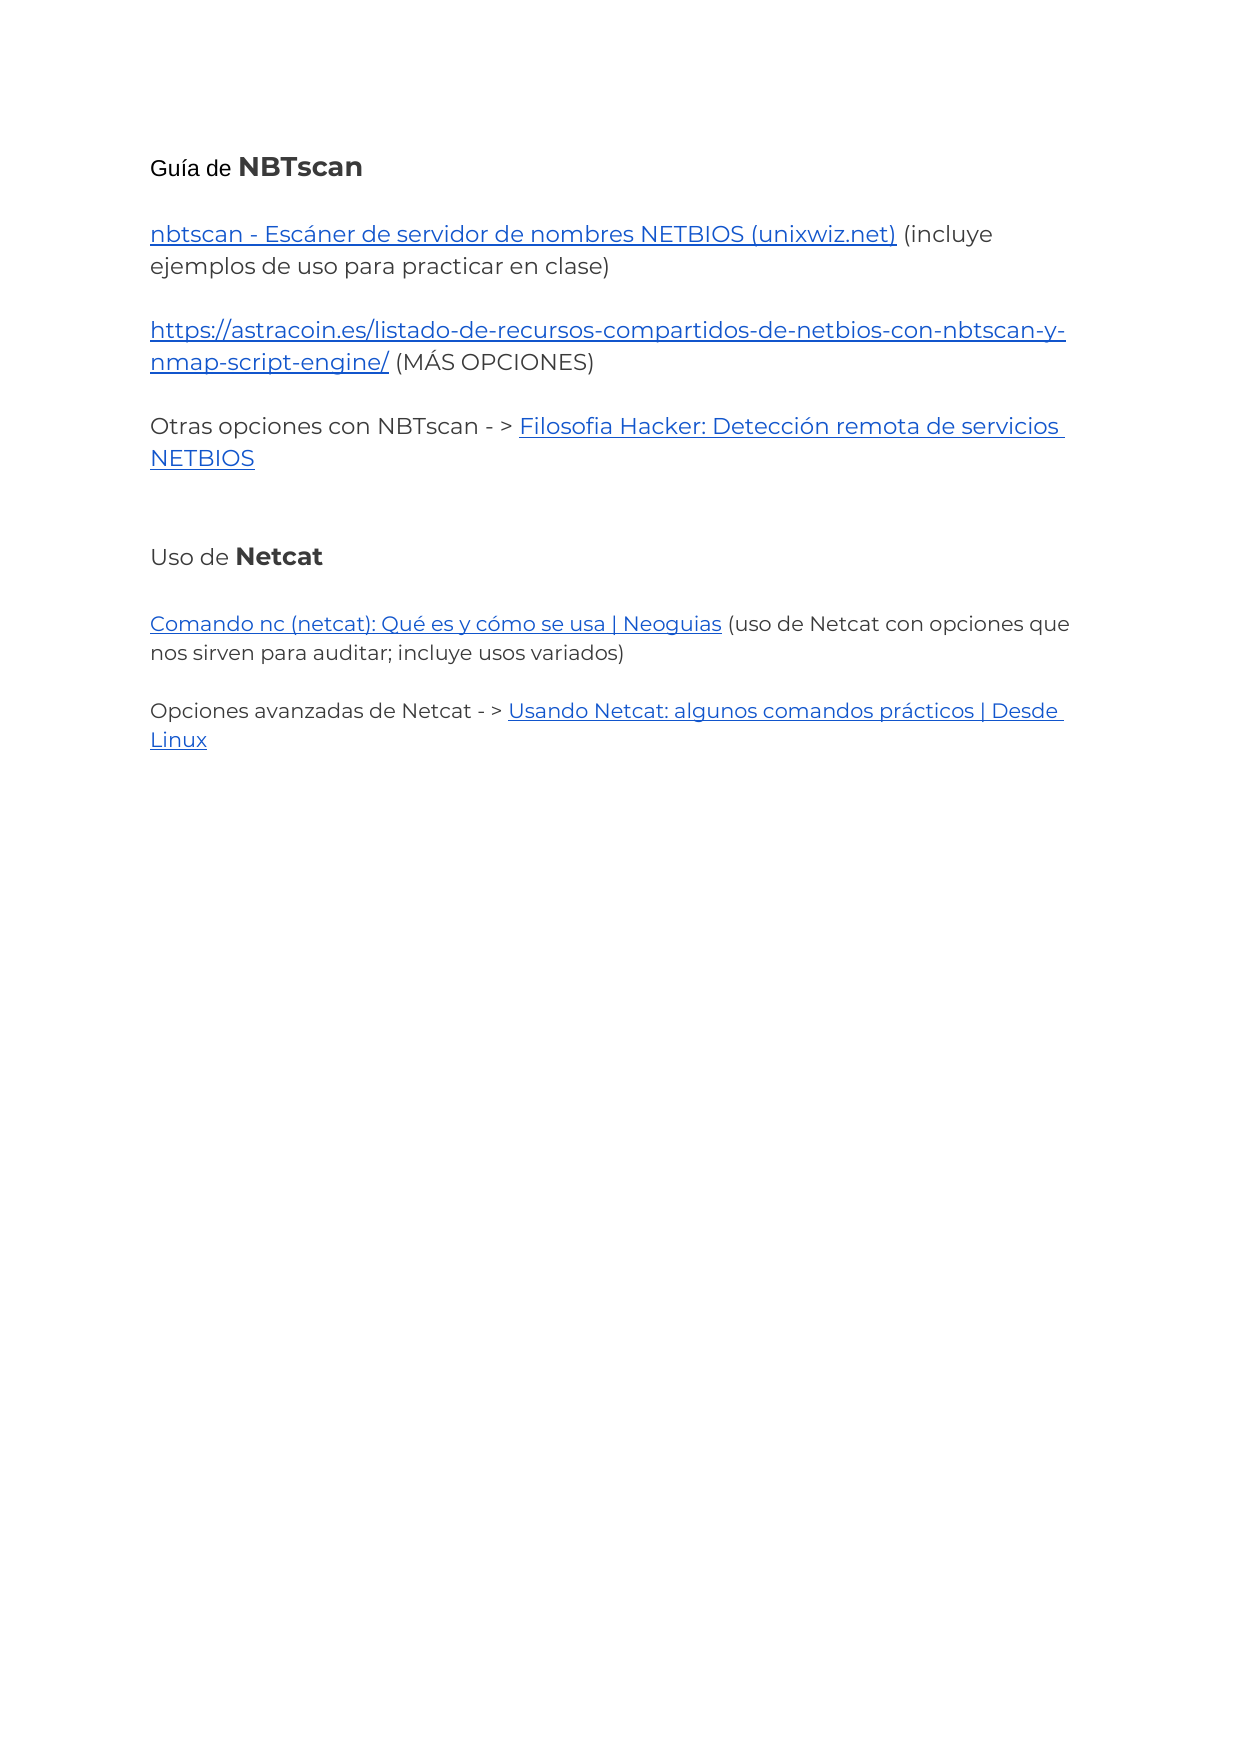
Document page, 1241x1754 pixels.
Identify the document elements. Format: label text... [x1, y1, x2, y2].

text Uso de Netcat [150, 541, 1090, 571]
text Guía de NBTscan [150, 150, 1090, 183]
text Opciones avanzadas de Netcat - > Usando Netcat: algunos comandos prácticos | Desde Linux [150, 698, 1090, 753]
text https://astracoin.es/listado-de-recursos-compartidos-de-netbios-con-nbtscan-y-nmap-script-engine/ (MÁS OPCIONES) [150, 316, 1090, 376]
text Comando nc (netcat): Qué es y cómo se usa | Neoguias (uso de Netcat con opciones que nos sirven para auditar; incluye usos variados) [150, 611, 1090, 665]
text Otras opciones con NBTscan - > Filosofia Hacker: Detección remota de servicios NETBIOS [150, 412, 1090, 472]
text nbtscan - Escáner de servidor de nombres NETBIOS (unixwiz.net) (incluye ejemplos de uso para practicar en clase) [150, 220, 1090, 280]
